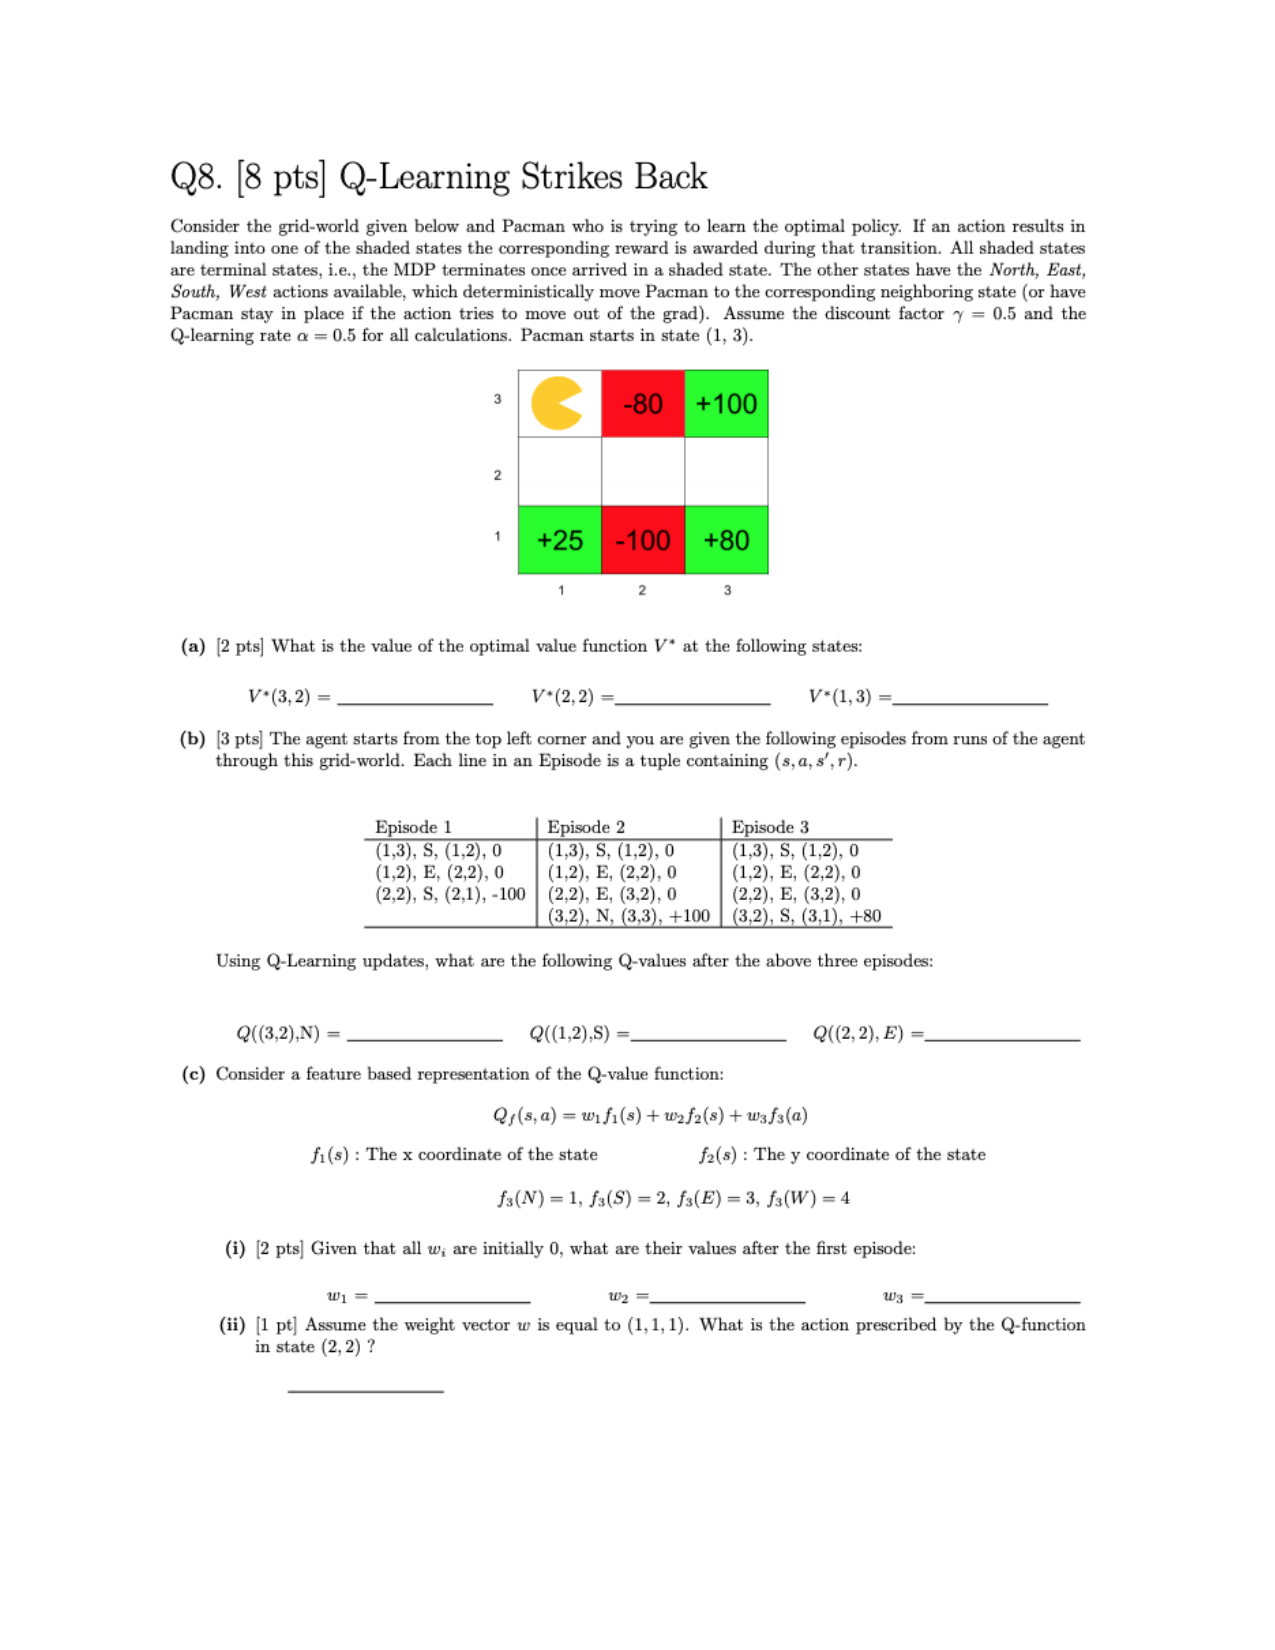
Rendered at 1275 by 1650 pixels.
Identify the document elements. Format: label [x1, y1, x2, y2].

picture [150, 150, 1125, 1426]
